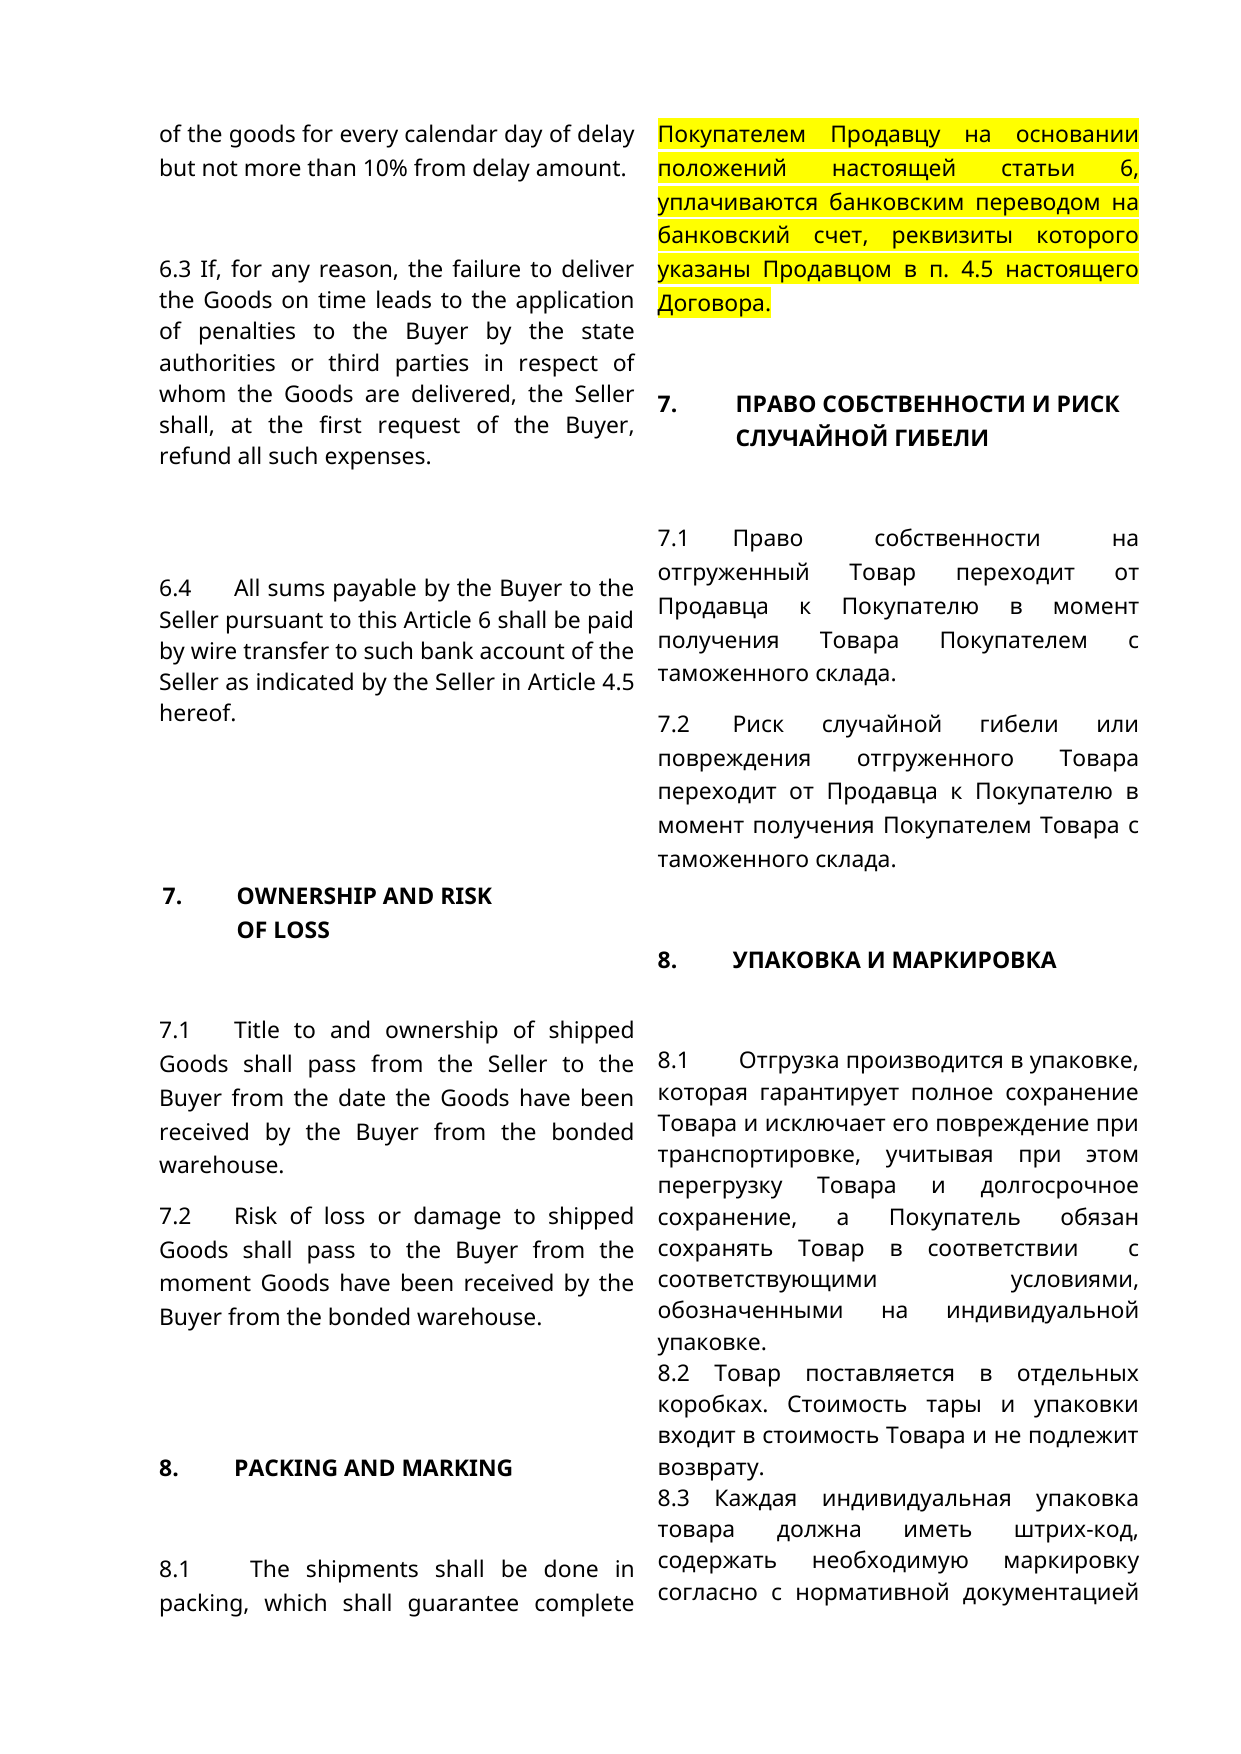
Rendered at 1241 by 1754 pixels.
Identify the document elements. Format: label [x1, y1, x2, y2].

table_header [148, 118, 646, 1618]
table_header [646, 118, 1151, 1618]
